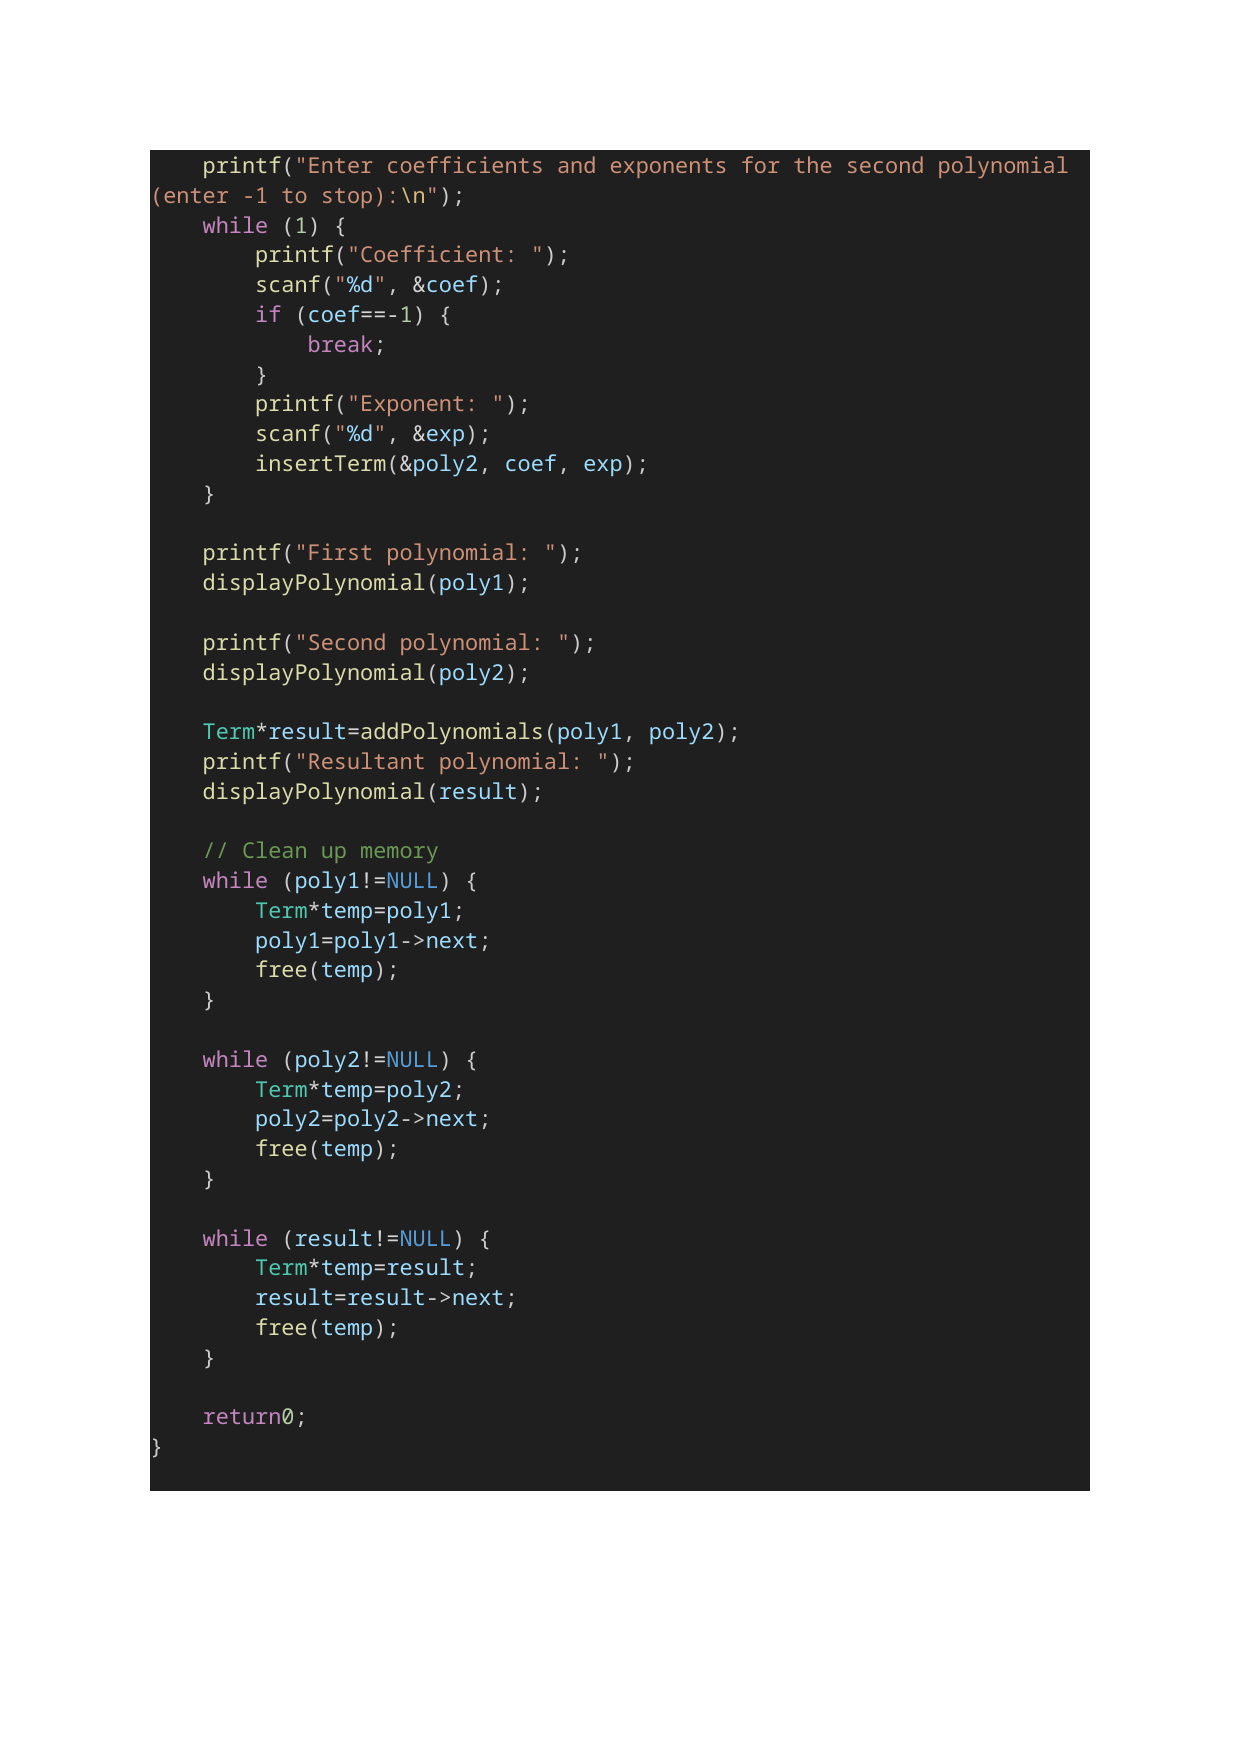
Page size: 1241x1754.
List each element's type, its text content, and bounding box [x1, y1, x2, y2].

text while (result!=NULL) { [150, 1222, 1090, 1252]
text } [150, 1431, 1090, 1461]
text // Clean up memory [150, 835, 1090, 865]
text } [150, 478, 1090, 507]
text Term*temp=result; [150, 1252, 1090, 1282]
text poly2=poly2->next; [150, 1103, 1090, 1133]
text free(temp); [150, 1133, 1090, 1163]
text while (poly1!=NULL) { [150, 865, 1090, 895]
text while (poly2!=NULL) { [150, 1044, 1090, 1073]
text Term*temp=poly2; [150, 1073, 1090, 1103]
text if (coef==-1) { [150, 299, 1090, 329]
text } [150, 1163, 1090, 1193]
text } [150, 1342, 1090, 1371]
text } [150, 984, 1090, 1014]
text scanf("%d", &exp); [150, 418, 1090, 448]
text displayPolynomial(poly1); [150, 567, 1090, 597]
text poly1=poly1->next; [150, 924, 1090, 954]
text result=result->next; [150, 1282, 1090, 1312]
text insertTerm(&poly2, coef, exp); [150, 448, 1090, 478]
text } [150, 358, 1090, 388]
text printf("Exponent: "); [150, 388, 1090, 418]
text free(temp); [150, 954, 1090, 984]
text printf("Resultant polynomial: "); [150, 746, 1090, 776]
text Term*temp=poly1; [150, 895, 1090, 924]
text while (1) { [150, 209, 1090, 239]
text return0; [150, 1401, 1090, 1431]
text Term*result=addPolynomials(poly1, poly2); [150, 716, 1090, 746]
text printf("Second polynomial: "); [150, 627, 1090, 656]
text printf("Coefficient: "); [150, 239, 1090, 269]
text displayPolynomial(poly2); [150, 656, 1090, 686]
text break; [150, 329, 1090, 358]
text free(temp); [150, 1312, 1090, 1342]
text printf("Enter coefficients and exponents for the second polynomial (enter -1 to stop):\n"); [150, 150, 1090, 209]
text displayPolynomial(result); [150, 776, 1090, 805]
text scanf("%d", &coef); [150, 269, 1090, 299]
text printf("First polynomial: "); [150, 537, 1090, 567]
